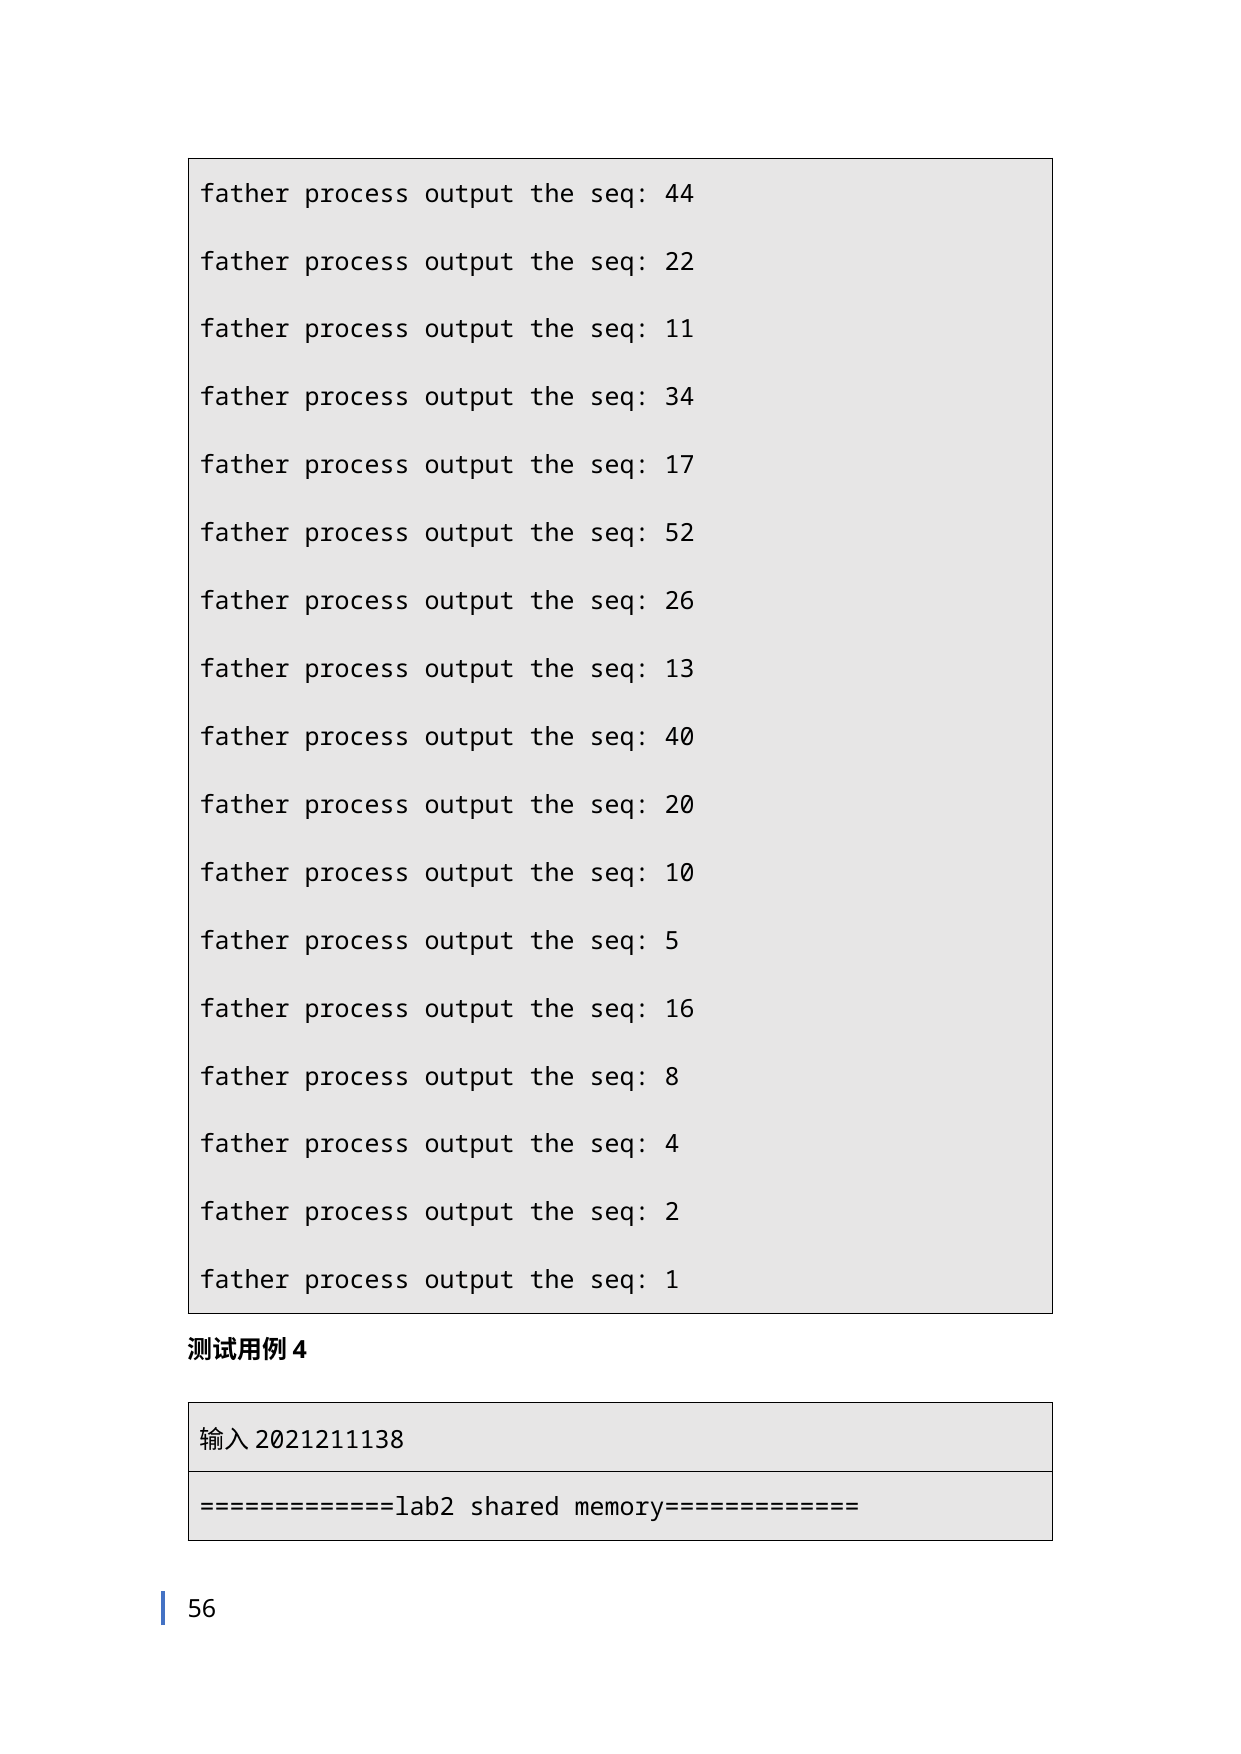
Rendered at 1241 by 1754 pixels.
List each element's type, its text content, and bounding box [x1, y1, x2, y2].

subtitle 测试用例4 [187, 1314, 1053, 1382]
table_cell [189, 159, 1052, 1313]
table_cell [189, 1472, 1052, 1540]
table_header 输入2021211138 [189, 1403, 1052, 1471]
